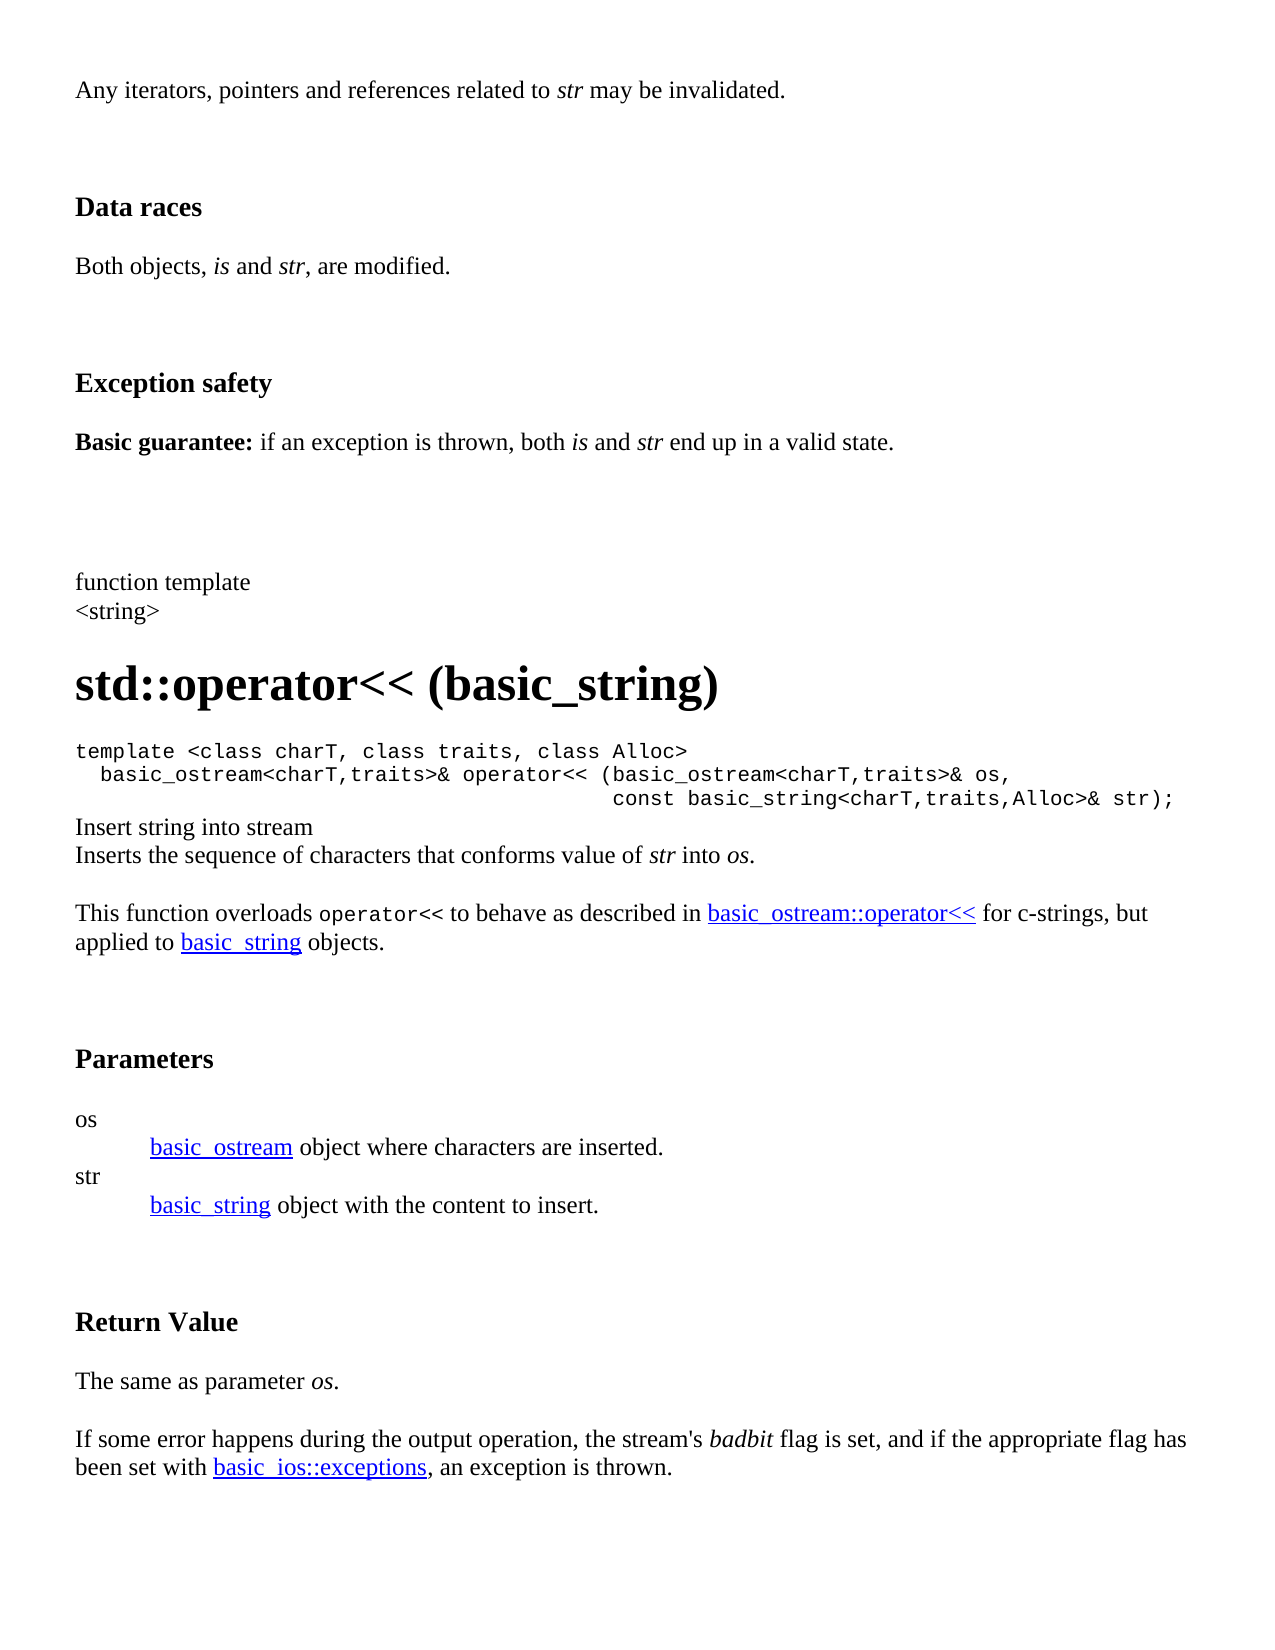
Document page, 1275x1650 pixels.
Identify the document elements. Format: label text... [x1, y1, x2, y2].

text Parameters [75, 1042, 1200, 1074]
text <string> [75, 596, 1200, 625]
text os [75, 1104, 1200, 1132]
text Inserts the sequence of characters that conforms value of str into os. This function overloads operator<< to behave as described in basic_ostream::operator<< for c-strings, but applied to basic_string objects. [75, 840, 1200, 1013]
text Both objects, is and str, are modified. [75, 251, 1200, 337]
text Any iterators, pointers and references related to str may be invalidated. [75, 75, 1200, 161]
text Exception safety [75, 366, 1200, 398]
text Return Value [75, 1304, 1200, 1337]
text Insert string into stream [75, 812, 1200, 840]
text const basic_string<charT,traits,Alloc>& str); [75, 788, 1200, 812]
text Data races [75, 190, 1200, 222]
text function template [75, 567, 1200, 596]
text Basic guarantee: if an exception is thrown, both is and str end up in a valid state. [75, 427, 1200, 488]
text basic_ostream<charT,traits>& operator<< (basic_ostream<charT,traits>& os, [75, 764, 1200, 788]
text basic_ostream object where characters are inserted. [150, 1132, 1200, 1161]
text str [75, 1161, 1200, 1190]
text The same as parameter os. If some error happens during the output operation, the stream's badbit flag is set, and if the appropriate flag has been set with basic_ios::exceptions, an exception is thrown. [75, 1366, 1200, 1538]
text template <class charT, class traits, class Alloc> [75, 741, 1200, 764]
text std::operator<< (basic_string) [75, 654, 1200, 711]
text basic_string object with the content to insert. [150, 1190, 1200, 1219]
